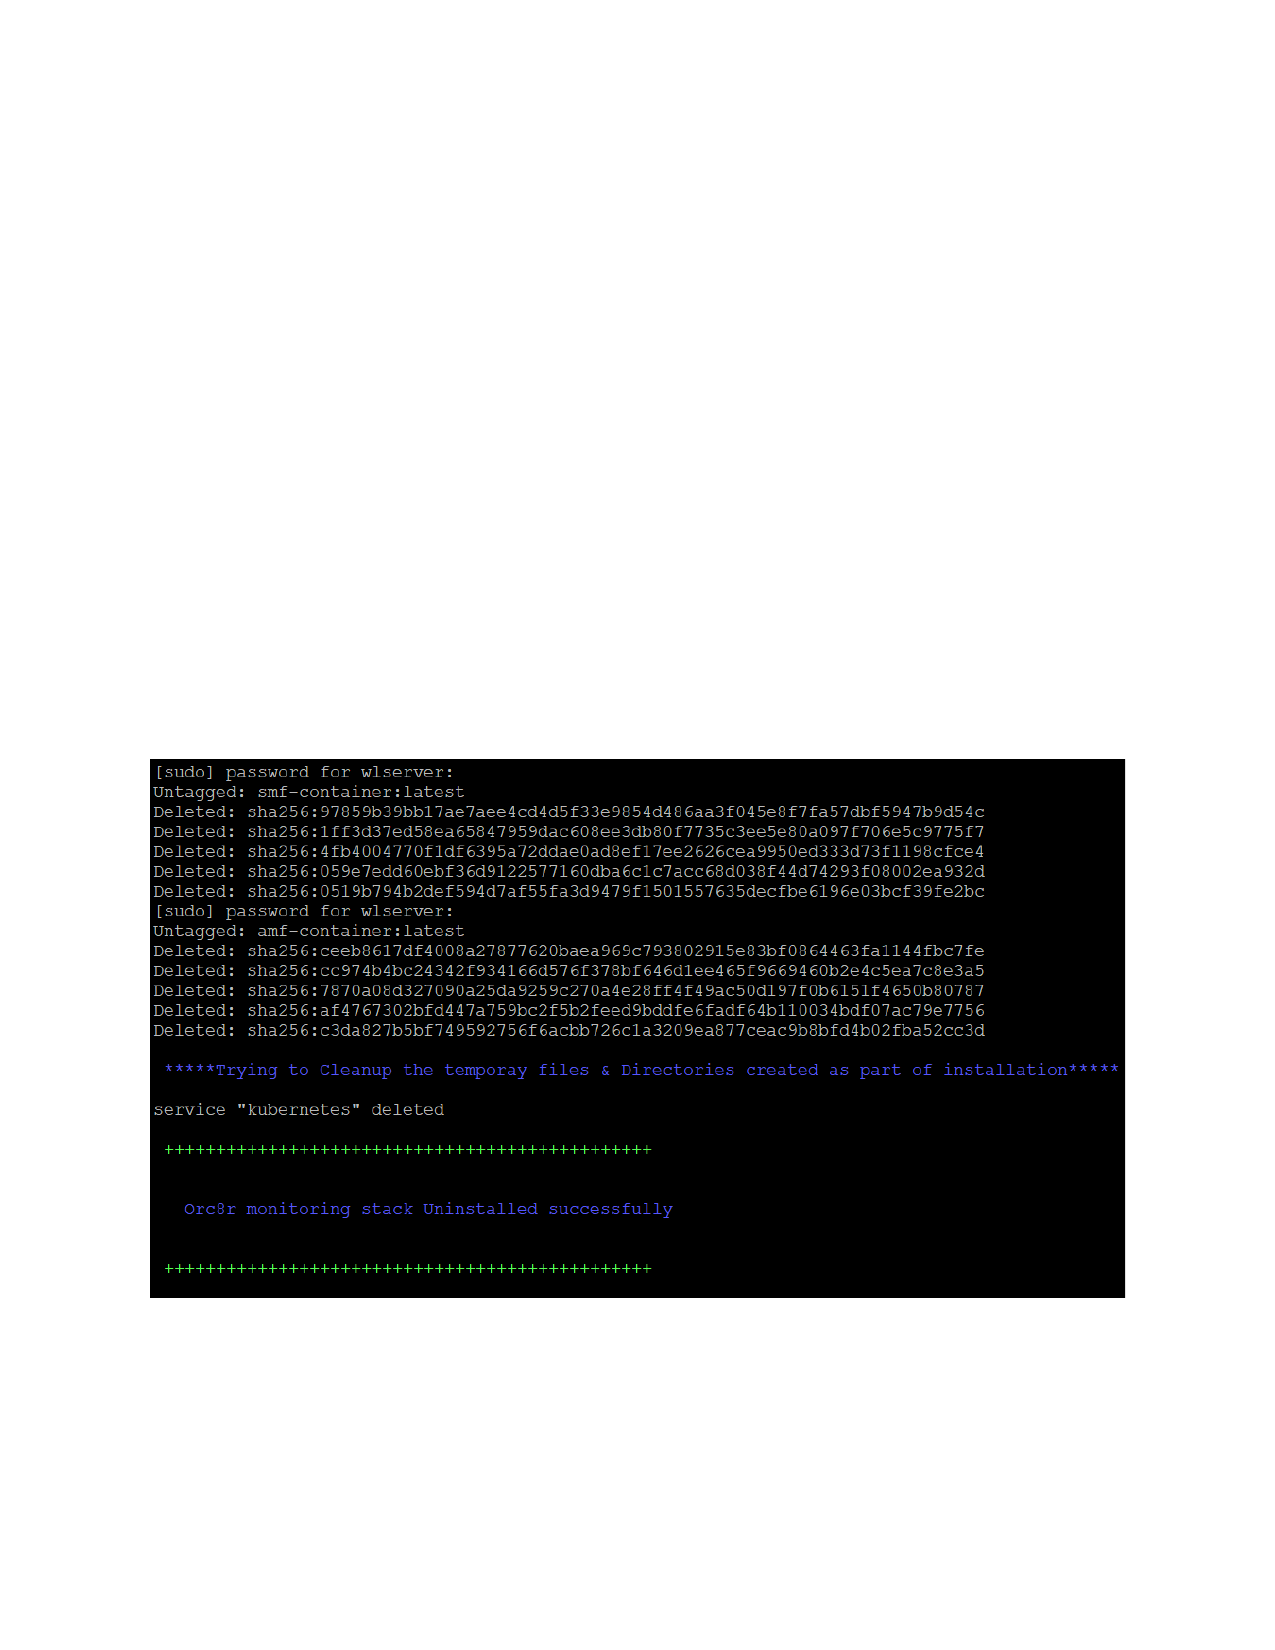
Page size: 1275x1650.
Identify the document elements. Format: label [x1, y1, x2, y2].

picture [150, 759, 1125, 1298]
